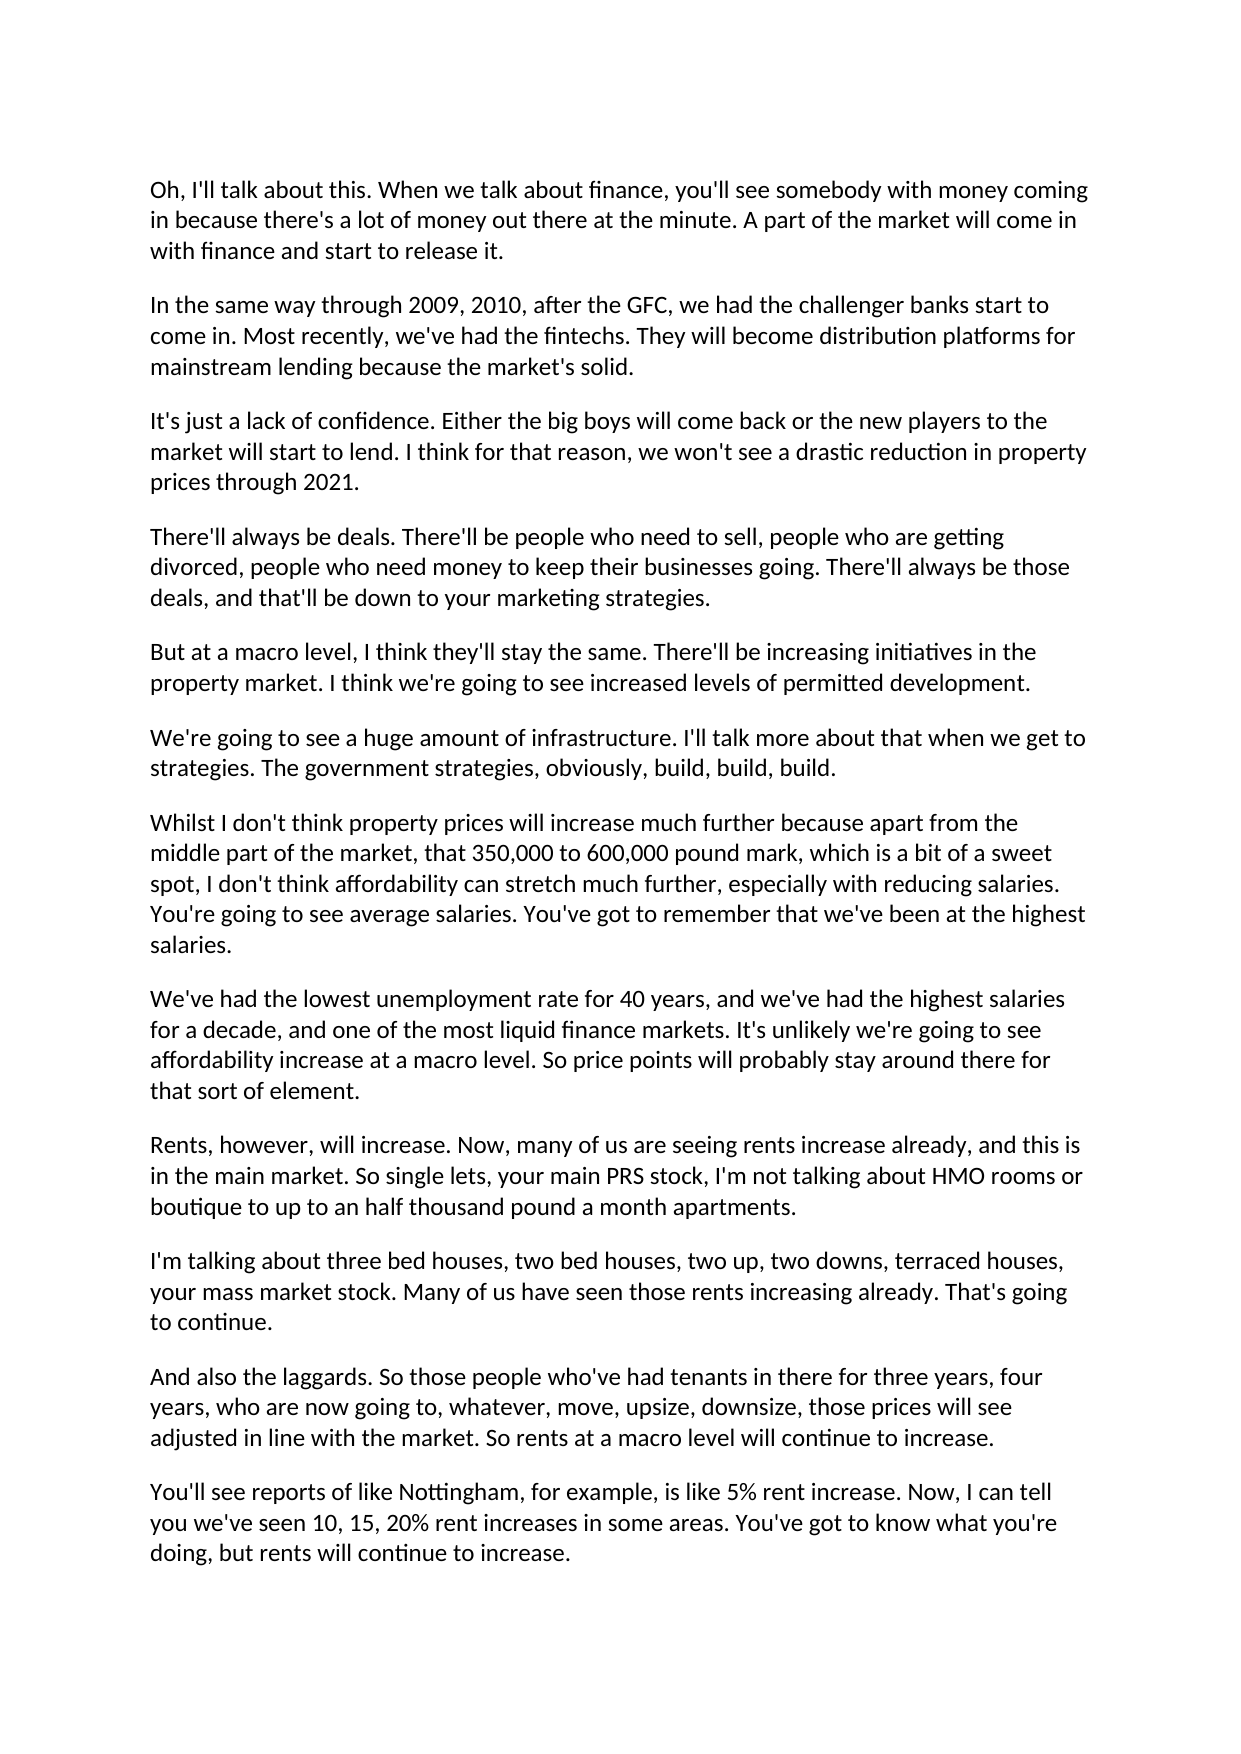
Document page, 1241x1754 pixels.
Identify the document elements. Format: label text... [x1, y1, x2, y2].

text But at a macro level, I think they'll stay the same. There'll be increasing initiatives in the property market. I think we're going to see increased levels of permitted development. [150, 637, 1090, 698]
text We've had the lowest unemployment rate for 40 years, and we've had the highest salaries for a decade, and one of the most liquid finance markets. It's unlikely we're going to see affordability increase at a macro level. So price points will probably stay around there for that sort of element. [150, 983, 1090, 1106]
text There'll always be deals. There'll be people who need to sell, people who are getting divorced, people who need money to keep their businesses going. There'll always be those deals, and that'll be down to your marketing strategies. [150, 521, 1090, 612]
text Oh, I'll talk about this. When we talk about finance, you'll see somebody with money coming in because there's a lot of money out there at the minute. A part of the market will come in with finance and start to release it. [150, 174, 1090, 266]
text And also the laggards. So those people who've had tenants in there for three years, four years, who are now going to, whatever, move, upsize, downsize, those prices will see adjusted in line with the market. So rents at a macro level will continue to increase. [150, 1361, 1090, 1452]
text Whilst I don't think property prices will increase much further because apart from the middle part of the market, that 350,000 to 600,000 pound mark, which is a bit of a sweet spot, I don't think affordability can stretch much further, especially with reducing salaries. You're going to see average salaries. You've got to remember that we've been at the highest salaries. [150, 807, 1090, 959]
text We're going to see a huge amount of infrastructure. I'll talk more about that when we get to strategies. The government strategies, obviously, build, build, build. [150, 722, 1090, 783]
text You'll see reports of like Nottingham, for example, is like 5% rent increase. Now, I can tell you we've seen 10, 15, 20% rent increases in some areas. You've got to know what you're doing, but rents will continue to increase. [150, 1476, 1090, 1568]
text Rents, however, will increase. Now, many of us are seeing rents increase already, and this is in the main market. So single lets, your main PRS stock, I'm not talking about HMO rooms or boutique to up to an half thousand pound a month apartments. [150, 1129, 1090, 1221]
text In the same way through 2009, 2010, after the GFC, we had the challenger banks start to come in. Most recently, we've had the fintechs. They will become distribution platforms for mainstream lending because the market's solid. [150, 290, 1090, 381]
text I'm talking about three bed houses, two bed houses, two up, two downs, terraced houses, your mass market stock. Many of us have seen those rents increasing already. That's going to continue. [150, 1245, 1090, 1337]
text It's just a lack of confidence. Either the big boys will come back or the new players to the market will start to lend. I think for that reason, we won't see a drastic reduction in property prices through 2021. [150, 405, 1090, 497]
